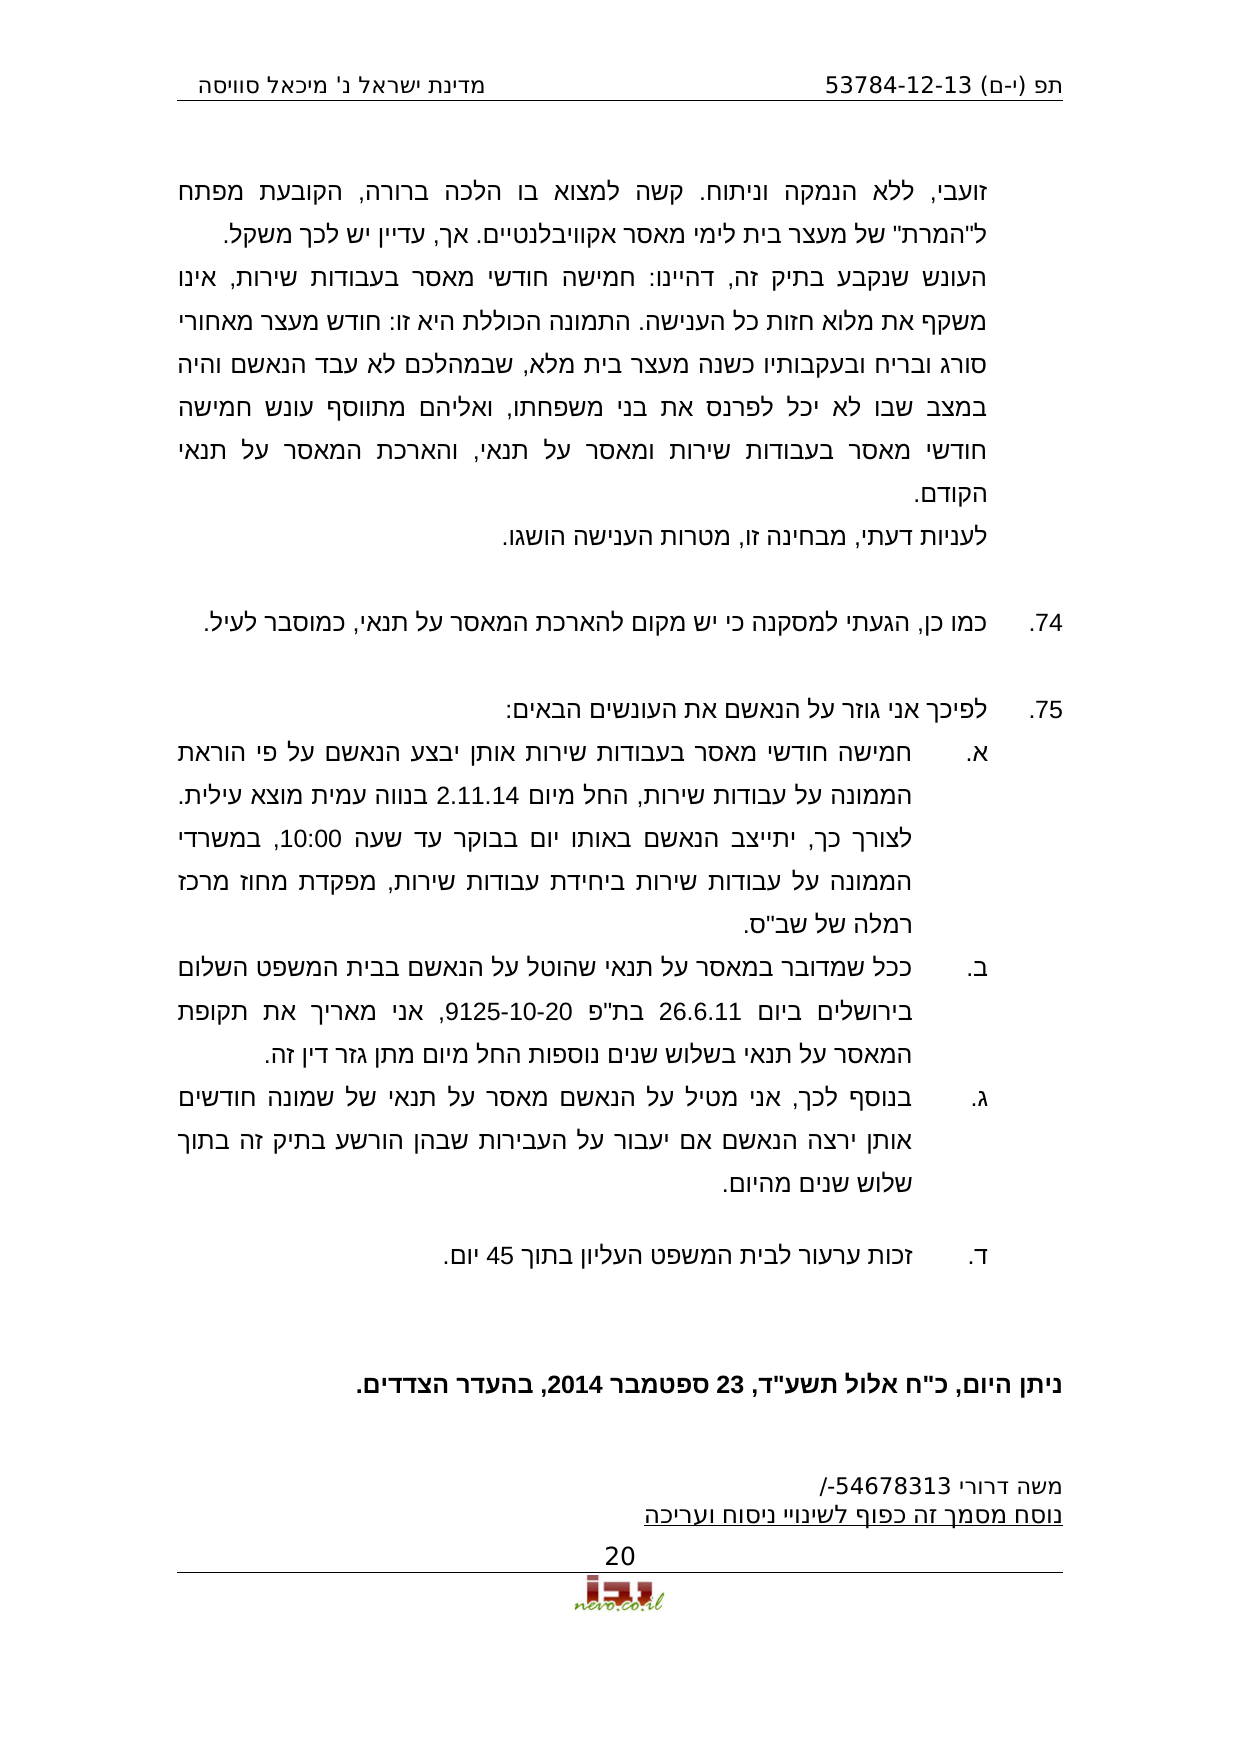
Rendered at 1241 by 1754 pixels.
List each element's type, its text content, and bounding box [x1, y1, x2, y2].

text 74. כמו כן, הגעתי למסקנה כי יש מקום להארכת המאסר על תנאי, כמוסבר לעיל. [177, 608, 1063, 637]
text 75. לפיכך אני גוזר על הנאשם את העונשים הבאים: [177, 695, 1063, 723]
picture [574, 1575, 666, 1612]
text ד. זכות ערעור לבית המשפט העליון בתוך 45 יום. [177, 1241, 988, 1270]
text א. חמישה חודשי מאסר בעבודות שירות אותן יבצע הנאשם על פי הוראת הממונה על עבודות שירות, החל מיום 2.11.14 בנווה עמית מוצא עילית. לצורך כך, יתייצב הנאשם באותו יום בבוקר עד שעה 10:00, במשרדי הממונה על עבודות שירות ביחידת עבודות שירות, מפקדת מחוז מרכז רמלה של שב"ס. [177, 738, 988, 939]
text ג. בנוסף לכך, אני מטיל על הנאשם מאסר על תנאי של שמונה חודשים אותן ירצה הנאשם אם יעבור על העבירות שבהן הורשע בתיק זה בתוך שלוש שנים מהיום. [177, 1083, 988, 1198]
text לעניות דעתי, מבחינה זו, מטרות הענישה הושגו. [177, 522, 988, 551]
text משה דרורי 54678313-/ [177, 1473, 1063, 1500]
text ניתן היום, כ"ח אלול תשע"ד, 23 ספטמבר 2014, בהעדר הצדדים. [177, 1370, 1063, 1399]
text ב. ככל שמדובר במאסר על תנאי שהוטל על הנאשם בבית המשפט השלום בירושלים ביום 26.6.11 בת"פ 9125-10-20, אני מאריך את תקופת המאסר על תנאי בשלוש שנים נוספות החל מיום מתן גזר דין זה. [177, 953, 988, 1068]
text העונש שנקבע בתיק זה, דהיינו: חמישה חודשי מאסר בעבודות שירות, אינו משקף את מלוא חזות כל הענישה. התמונה הכוללת היא זו: חודש מעצר מאחורי סורג ובריח ובעקבותיו כשנה מעצר בית מלא, שבמהלכם לא עבד הנאשם והיה במצב שבו לא יכל לפרנס את בני משפחתו, ואליהם מתווסף עונש חמישה חודשי מאסר בעבודות שירות ומאסר על תנאי, והארכת המאסר על תנאי הקודם. [177, 263, 988, 508]
text נוסח מסמך זה כפוף לשינויי ניסוח ועריכה [177, 1500, 1063, 1529]
